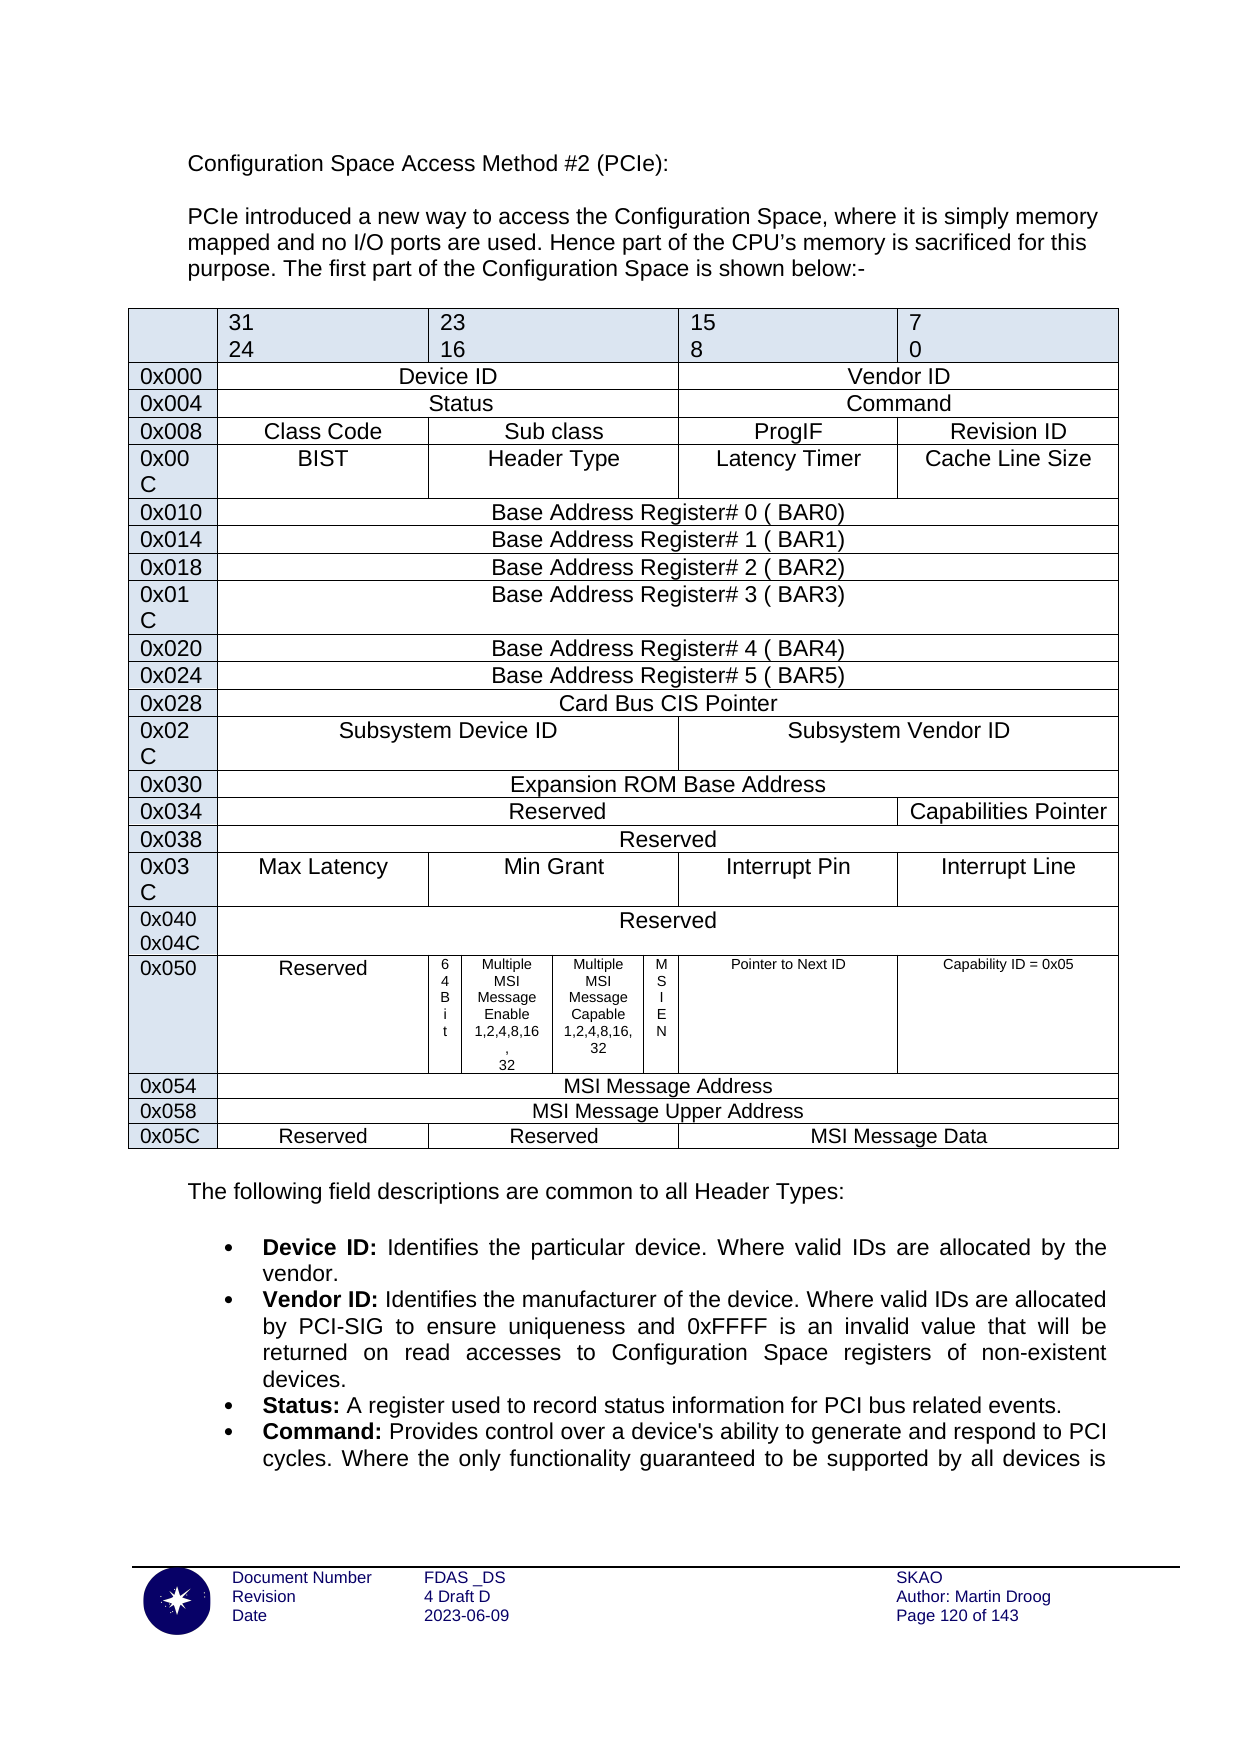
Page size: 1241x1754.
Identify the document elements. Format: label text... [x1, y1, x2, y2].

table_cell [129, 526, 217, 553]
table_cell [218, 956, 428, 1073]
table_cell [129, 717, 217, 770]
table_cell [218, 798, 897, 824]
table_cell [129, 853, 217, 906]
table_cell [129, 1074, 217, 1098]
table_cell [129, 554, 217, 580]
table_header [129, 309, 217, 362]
list Status: A register used to record status information for PCI bus related events. [225, 1392, 1107, 1418]
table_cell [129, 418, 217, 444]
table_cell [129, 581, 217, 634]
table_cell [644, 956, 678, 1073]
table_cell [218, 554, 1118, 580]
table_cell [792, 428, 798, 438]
list Vendor ID: Identifies the manufacturer of the device. Where valid IDs are allocated by PCI-SIG to ensure uniqueness and 0xFFFF is an invalid value that will be returned on read accesses to Configuration Space registers of non-existent devices. [225, 1286, 1107, 1392]
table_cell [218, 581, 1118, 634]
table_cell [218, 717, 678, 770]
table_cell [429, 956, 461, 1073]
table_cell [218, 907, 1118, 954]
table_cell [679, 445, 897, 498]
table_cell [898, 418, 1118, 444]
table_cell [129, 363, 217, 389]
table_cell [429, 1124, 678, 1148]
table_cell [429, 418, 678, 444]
text Configuration Space Access Method #2 (PCIe): [187, 150, 1107, 176]
picture [143, 1567, 211, 1635]
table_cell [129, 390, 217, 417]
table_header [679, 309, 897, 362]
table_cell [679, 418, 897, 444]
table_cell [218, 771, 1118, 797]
text PCIe introduced a new way to access the Configuration Space, where it is simply memory mapped and no I/O ports are used. Hence part of the CPU’s memory is sacrificed for this purpose. The first part of the Configuration Space is shown below:- [187, 203, 1107, 282]
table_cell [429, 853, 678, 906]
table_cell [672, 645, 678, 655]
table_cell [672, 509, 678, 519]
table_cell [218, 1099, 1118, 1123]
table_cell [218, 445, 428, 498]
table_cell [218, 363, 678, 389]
text The following field descriptions are common to all Header Types: [187, 1178, 1107, 1204]
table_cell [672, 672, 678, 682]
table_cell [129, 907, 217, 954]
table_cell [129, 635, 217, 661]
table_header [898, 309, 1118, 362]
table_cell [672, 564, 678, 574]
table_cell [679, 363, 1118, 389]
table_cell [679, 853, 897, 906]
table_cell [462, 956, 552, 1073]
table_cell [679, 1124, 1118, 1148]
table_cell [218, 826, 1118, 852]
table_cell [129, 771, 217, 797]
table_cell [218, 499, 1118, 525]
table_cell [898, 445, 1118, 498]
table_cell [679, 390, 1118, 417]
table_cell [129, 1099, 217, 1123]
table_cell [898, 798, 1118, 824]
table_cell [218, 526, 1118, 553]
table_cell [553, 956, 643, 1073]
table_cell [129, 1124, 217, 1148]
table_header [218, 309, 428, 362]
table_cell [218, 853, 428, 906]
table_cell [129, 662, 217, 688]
list Device ID: Identifies the particular device. Where valid IDs are allocated by the vendor. [225, 1234, 1107, 1286]
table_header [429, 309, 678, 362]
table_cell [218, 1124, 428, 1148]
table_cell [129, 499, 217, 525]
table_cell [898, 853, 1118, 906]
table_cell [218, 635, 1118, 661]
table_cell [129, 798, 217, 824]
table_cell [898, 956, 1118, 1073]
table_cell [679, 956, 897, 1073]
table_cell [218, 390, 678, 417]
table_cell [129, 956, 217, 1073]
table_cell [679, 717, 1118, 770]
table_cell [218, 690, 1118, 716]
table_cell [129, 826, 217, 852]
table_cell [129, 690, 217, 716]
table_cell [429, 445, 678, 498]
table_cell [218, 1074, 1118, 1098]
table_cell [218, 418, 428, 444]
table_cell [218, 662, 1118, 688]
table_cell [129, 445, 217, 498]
